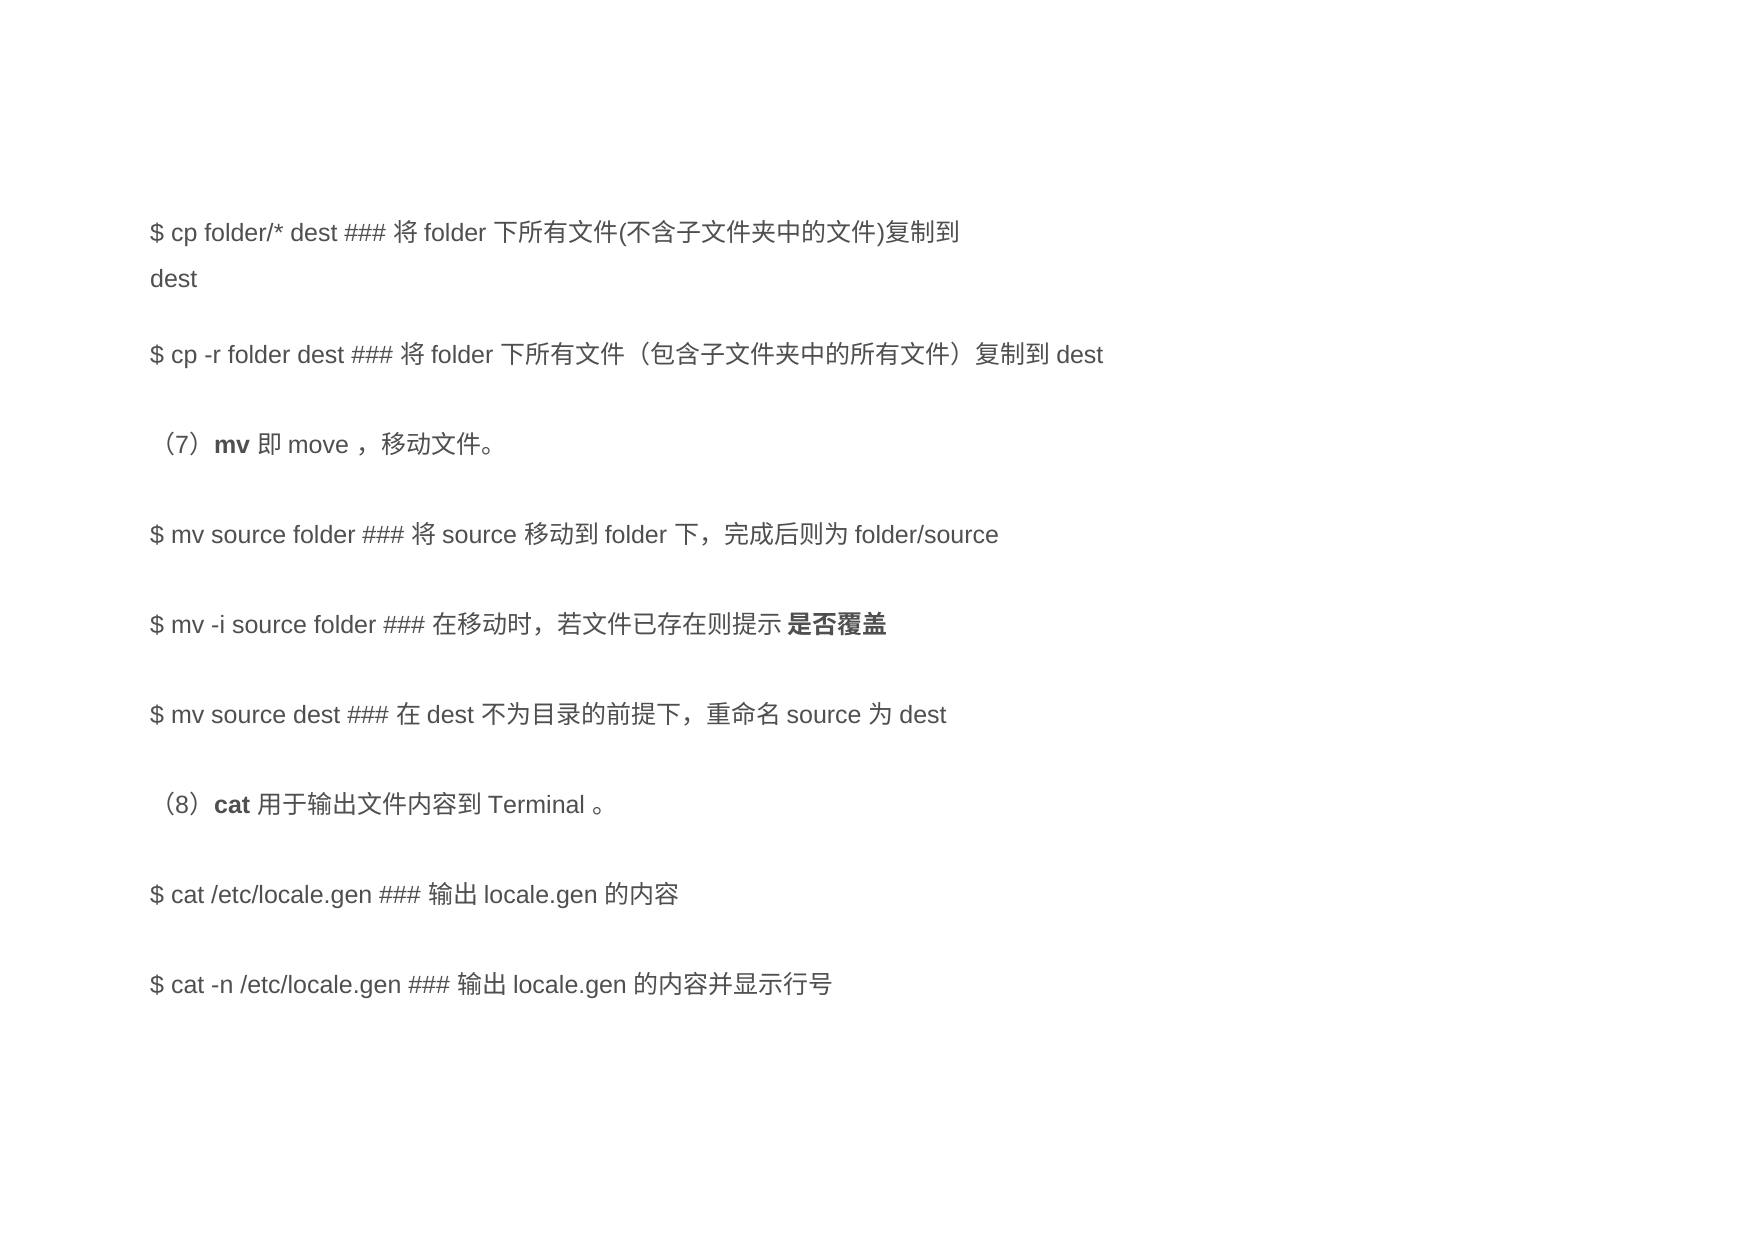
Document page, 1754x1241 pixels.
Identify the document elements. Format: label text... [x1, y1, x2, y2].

text $ mv source dest ### 在 dest 不为目录的前提下，重命名 source 为 dest [150, 680, 1604, 745]
text $ mv -i source folder ### 在移动时，若文件已存在则提示 是否覆盖 [150, 590, 1604, 655]
text $ cat -n /etc/locale.gen ### 输出 locale.gen 的内容并显示行号 [150, 950, 1604, 1015]
text $ cp -r folder dest ### 将 folder 下所有文件（包含子文件夹中的所有文件）复制到 dest [150, 320, 1604, 385]
text $ cp folder/* dest ### 将 folder 下所有文件(不含子文件夹中的文件)复制到 dest [150, 198, 1604, 295]
text （7）mv 即 move ，移动文件。 [150, 410, 1604, 475]
text $ mv source folder ### 将 source 移动到 folder 下，完成后则为 folder/source [150, 500, 1604, 565]
text （8）cat 用于输出文件内容到 Terminal 。 [150, 770, 1604, 835]
text $ cat /etc/locale.gen ### 输出 locale.gen 的内容 [150, 860, 1604, 925]
